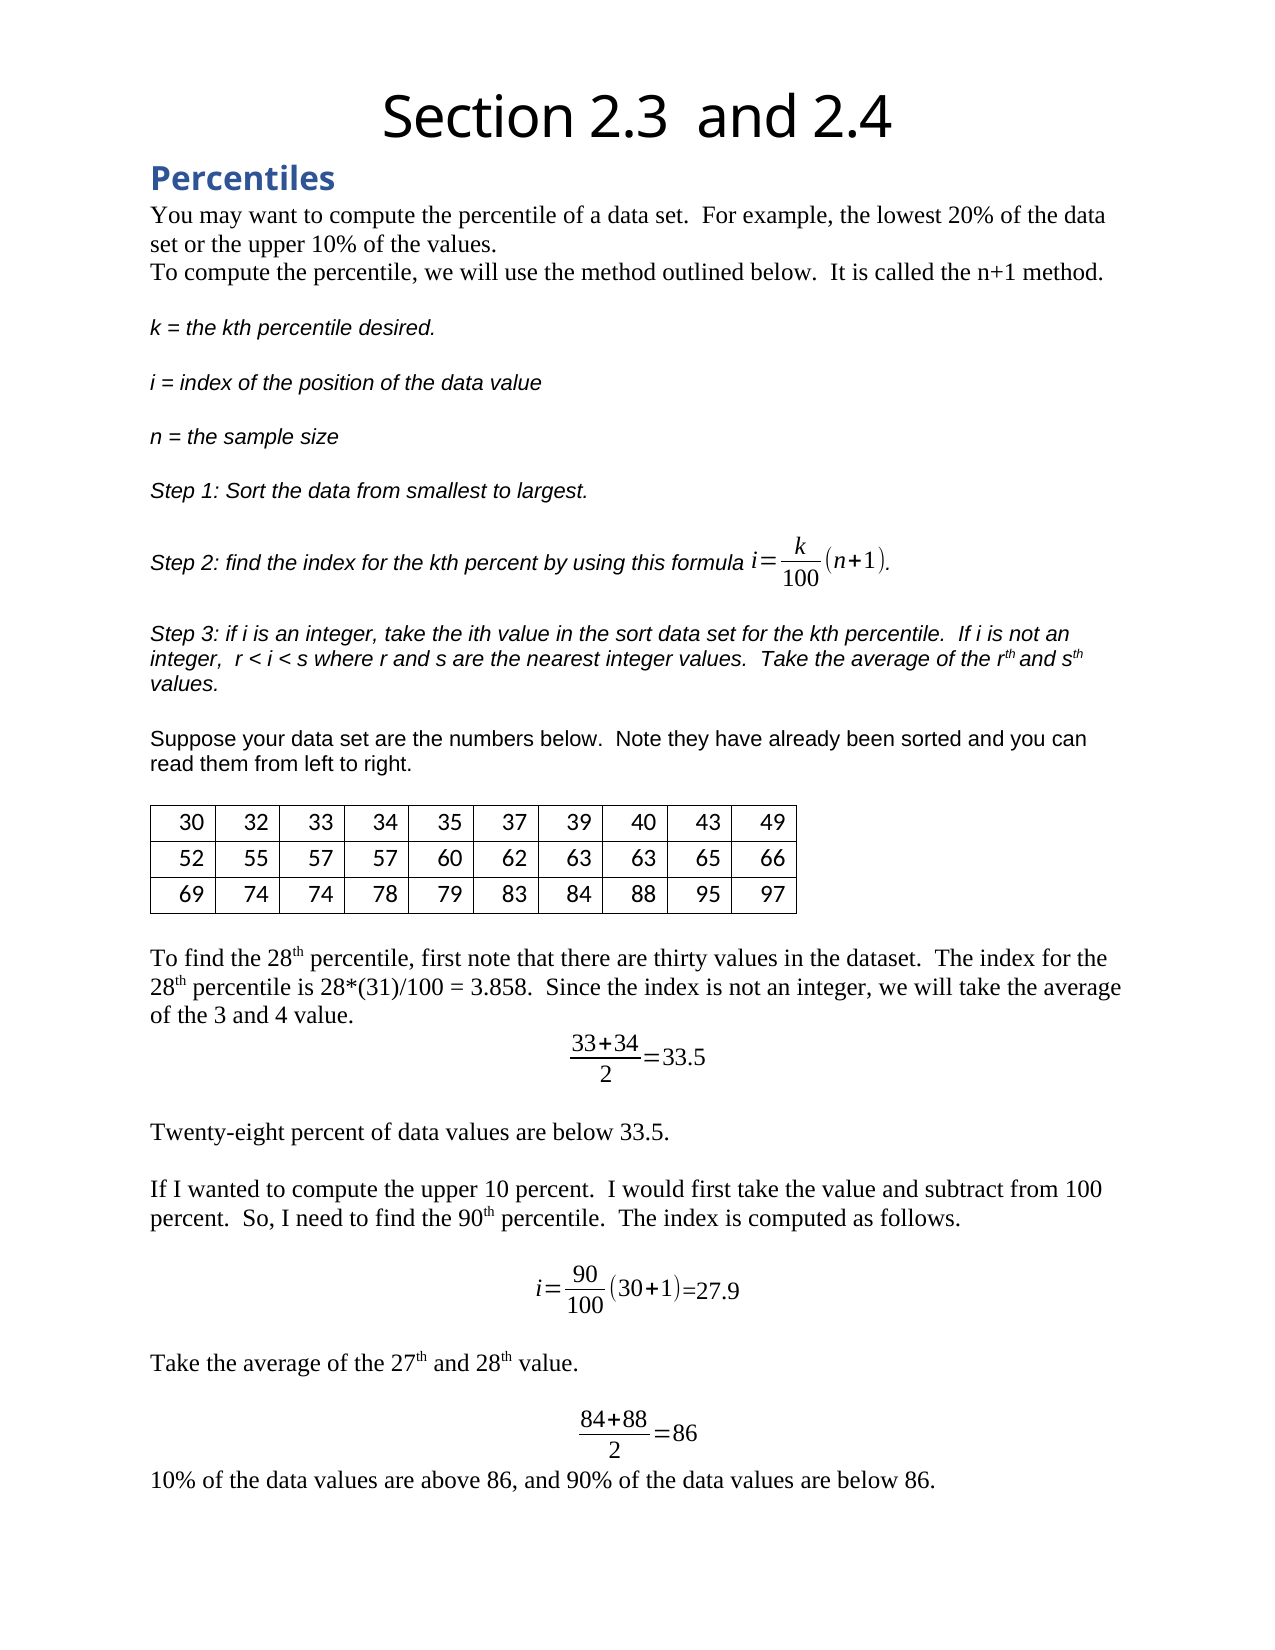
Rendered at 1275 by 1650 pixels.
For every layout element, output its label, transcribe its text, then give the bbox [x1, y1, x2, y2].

table_cell 97 [732, 878, 796, 913]
table_cell 78 [345, 878, 408, 913]
text =27.9 [150, 1261, 1125, 1319]
table_header 49 [732, 806, 796, 841]
table_cell 63 [539, 842, 602, 877]
text Twenty-eight percent of data values are below 33.5. [150, 1117, 1125, 1146]
table_header 34 [345, 806, 408, 841]
table_cell 74 [216, 878, 279, 913]
table_cell 84 [539, 878, 602, 913]
table_cell 88 [603, 878, 667, 913]
text To compute the percentile, we will use the method outlined below. It is called the n+1 method. [150, 257, 1125, 286]
subtitle Percentiles [150, 154, 1125, 200]
table_header 30 [151, 806, 215, 841]
table_header 35 [409, 806, 473, 841]
table_cell 57 [280, 842, 344, 877]
table_header 33 [280, 806, 344, 841]
text Step 2: find the index for the kth percent by using this formula . [150, 533, 1125, 592]
text Step 3: if i is an integer, take the ith value in the sort data set for the kth percentile. If i is not an integer, r < i < s where r and s are the nearest integer values. Take the average of the rth and sth values. [150, 621, 1125, 697]
text Suppose your data set are the numbers below. Note they have already been sorted and you can read them from left to right. [150, 726, 1125, 776]
table_cell 62 [474, 842, 538, 877]
text n = the sample size [150, 424, 1125, 449]
table_cell 95 [668, 878, 731, 913]
text 10% of the data values are above 86, and 90% of the data values are below 86. [150, 1465, 1125, 1493]
table_cell 60 [409, 842, 473, 877]
table_cell 52 [151, 842, 215, 877]
text Step 1: Sort the data from smallest to largest. [150, 478, 1125, 504]
text To find the 28th percentile, first note that there are thirty values in the dataset. The index for the 28th percentile is 28*(31)/100 = 3.858. Since the index is not an integer, we will take the average of the 3 and 4 value. [150, 943, 1125, 1029]
text i = index of the position of the data value [150, 370, 1125, 395]
table_header 39 [539, 806, 602, 841]
table_header 43 [668, 806, 731, 841]
table_cell 79 [409, 878, 473, 913]
table_header 40 [603, 806, 667, 841]
table_cell 57 [345, 842, 408, 877]
table_cell 74 [280, 878, 344, 913]
table_cell 66 [732, 842, 796, 877]
table_header 32 [216, 806, 279, 841]
text k = the kth percentile desired. [150, 315, 1125, 341]
table_cell 63 [603, 842, 667, 877]
text You may want to compute the percentile of a data set. For example, the lowest 20% of the data set or the upper 10% of the values. [150, 200, 1125, 257]
table_cell 69 [151, 878, 215, 913]
table_cell 55 [216, 842, 279, 877]
text Take the average of the 27th and 28th value. [150, 1348, 1125, 1377]
table_cell 65 [668, 842, 731, 877]
table_cell 83 [474, 878, 538, 913]
table_header 37 [474, 806, 538, 841]
text If I wanted to compute the upper 10 percent. I would first take the value and subtract from 100 percent. So, I need to find the 90th percentile. The index is computed as follows. [150, 1174, 1125, 1232]
